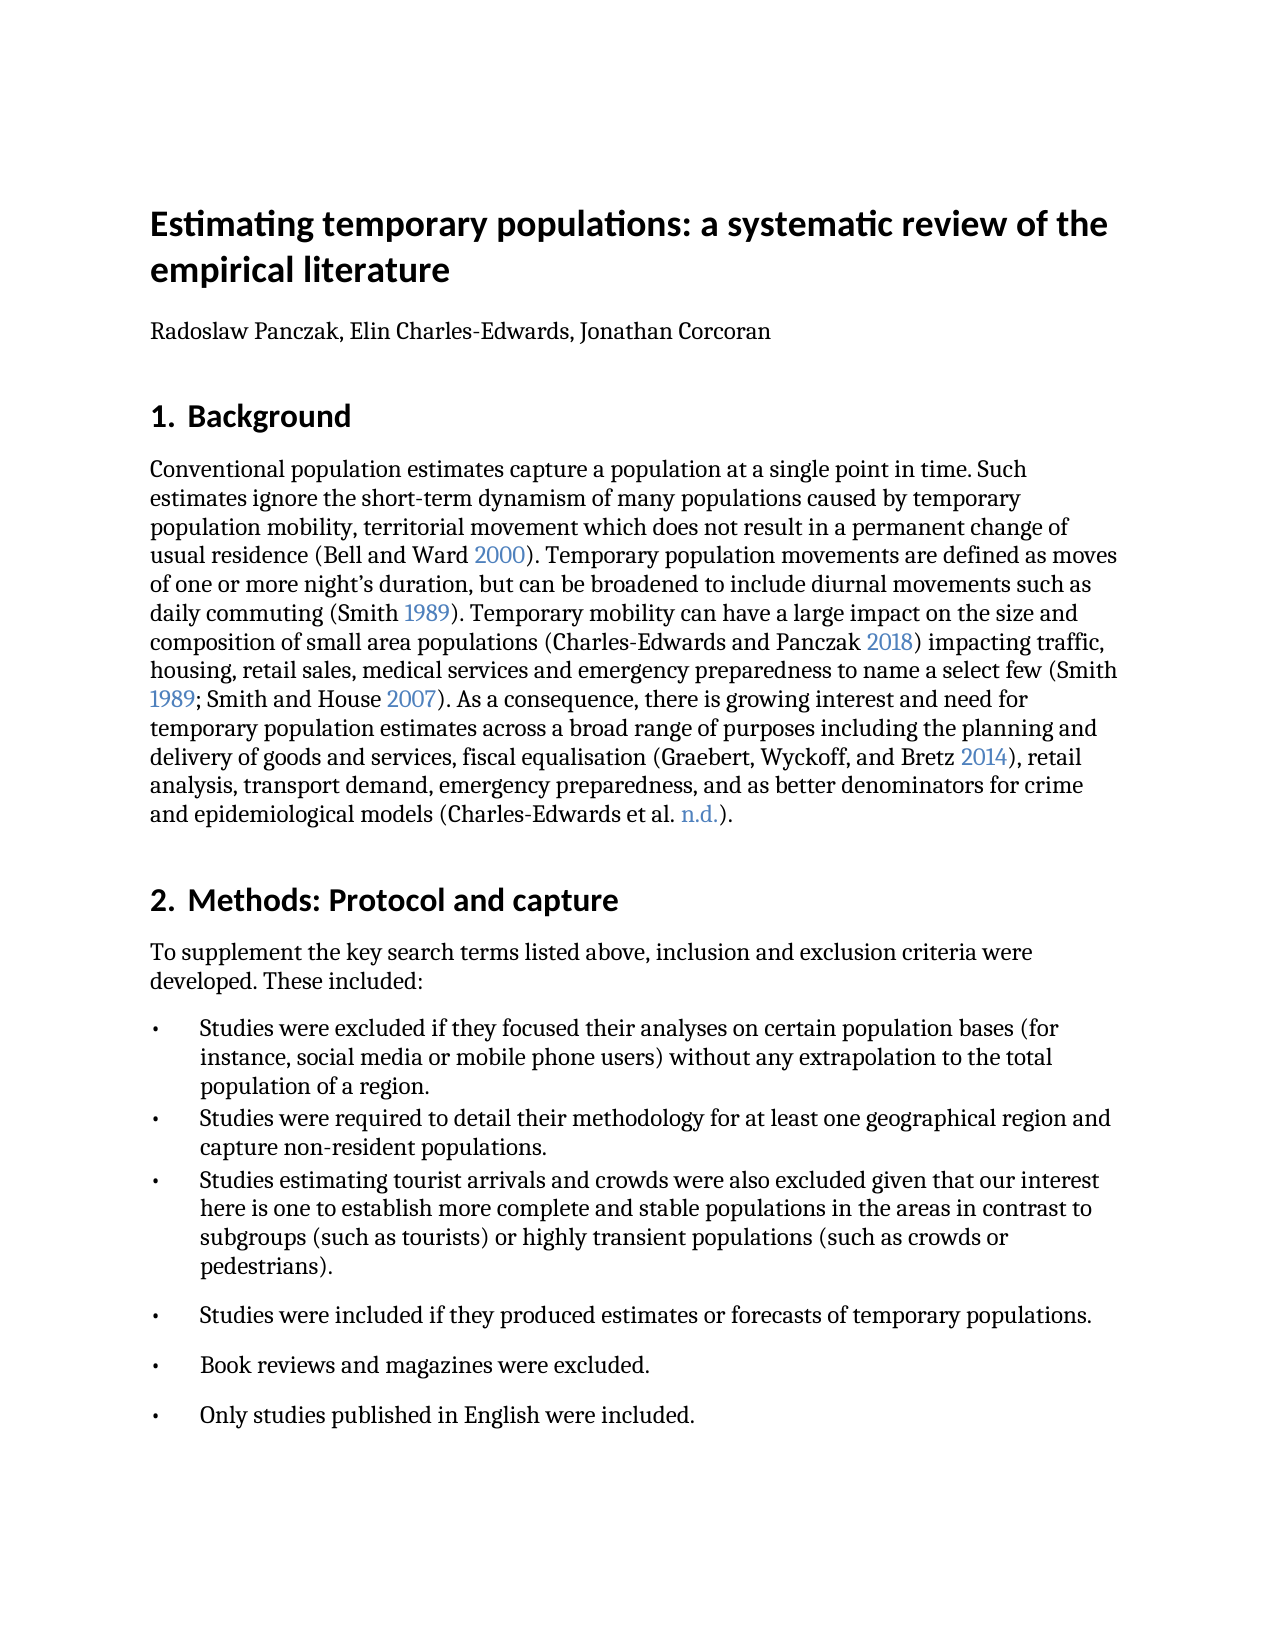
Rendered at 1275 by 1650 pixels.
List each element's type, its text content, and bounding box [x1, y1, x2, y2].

list Studies were excluded if they focused their analyses on certain population bases (for instance, social media or mobile phone users) without any extrapolation to the total population of a region. [150, 1014, 1125, 1101]
subtitle Background [150, 395, 1125, 436]
text Conventional population estimates capture a population at a single point in time. Such estimates ignore the short-term dynamism of many populations caused by temporary population mobility, territorial movement which does not result in a permanent change of usual residence (Bell and Ward 2000). Temporary population movements are defined as moves of one or more night’s duration, but can be broadened to include diurnal movements such as daily commuting (Smith 1989). Temporary mobility can have a large impact on the size and composition of small area populations (Charles-Edwards and Panczak 2018) impacting traffic, housing, retail sales, medical services and emergency preparedness to name a select few (Smith 1989; Smith and House 2007). As a consequence, there is growing interest and need for temporary population estimates across a broad range of purposes including the planning and delivery of goods and services, fiscal equalisation (Graebert, Wyckoff, and Bretz 2014), retail analysis, transport demand, emergency preparedness, and as better denominators for crime and epidemiological models (Charles-Edwards et al. n.d.). [150, 455, 1125, 829]
title Estimating temporary populations: a systematic review of the empirical literature [150, 200, 1125, 292]
list Studies were required to detail their methodology for at least one geographical region and capture non-resident populations. [150, 1104, 1125, 1162]
list Book reviews and magazines were excluded. [150, 1351, 1125, 1380]
list Studies were included if they produced estimates or forecasts of temporary populations. [150, 1301, 1125, 1330]
text Radoslaw Panczak, Elin Charles-Edwards, Jonathan Corcoran [150, 317, 1125, 345]
list Only studies published in English were included. [150, 1401, 1125, 1429]
text To supplement the key search terms listed above, inclusion and exclusion criteria were developed. These included: [150, 938, 1125, 996]
list Studies estimating tourist arrivals and crowds were also excluded given that our interest here is one to establish more complete and stable populations in the areas in contrast to subgroups (such as tourists) or highly transient populations (such as crowds or pedestrians). [150, 1166, 1125, 1281]
subtitle Methods: Protocol and capture [150, 879, 1125, 919]
